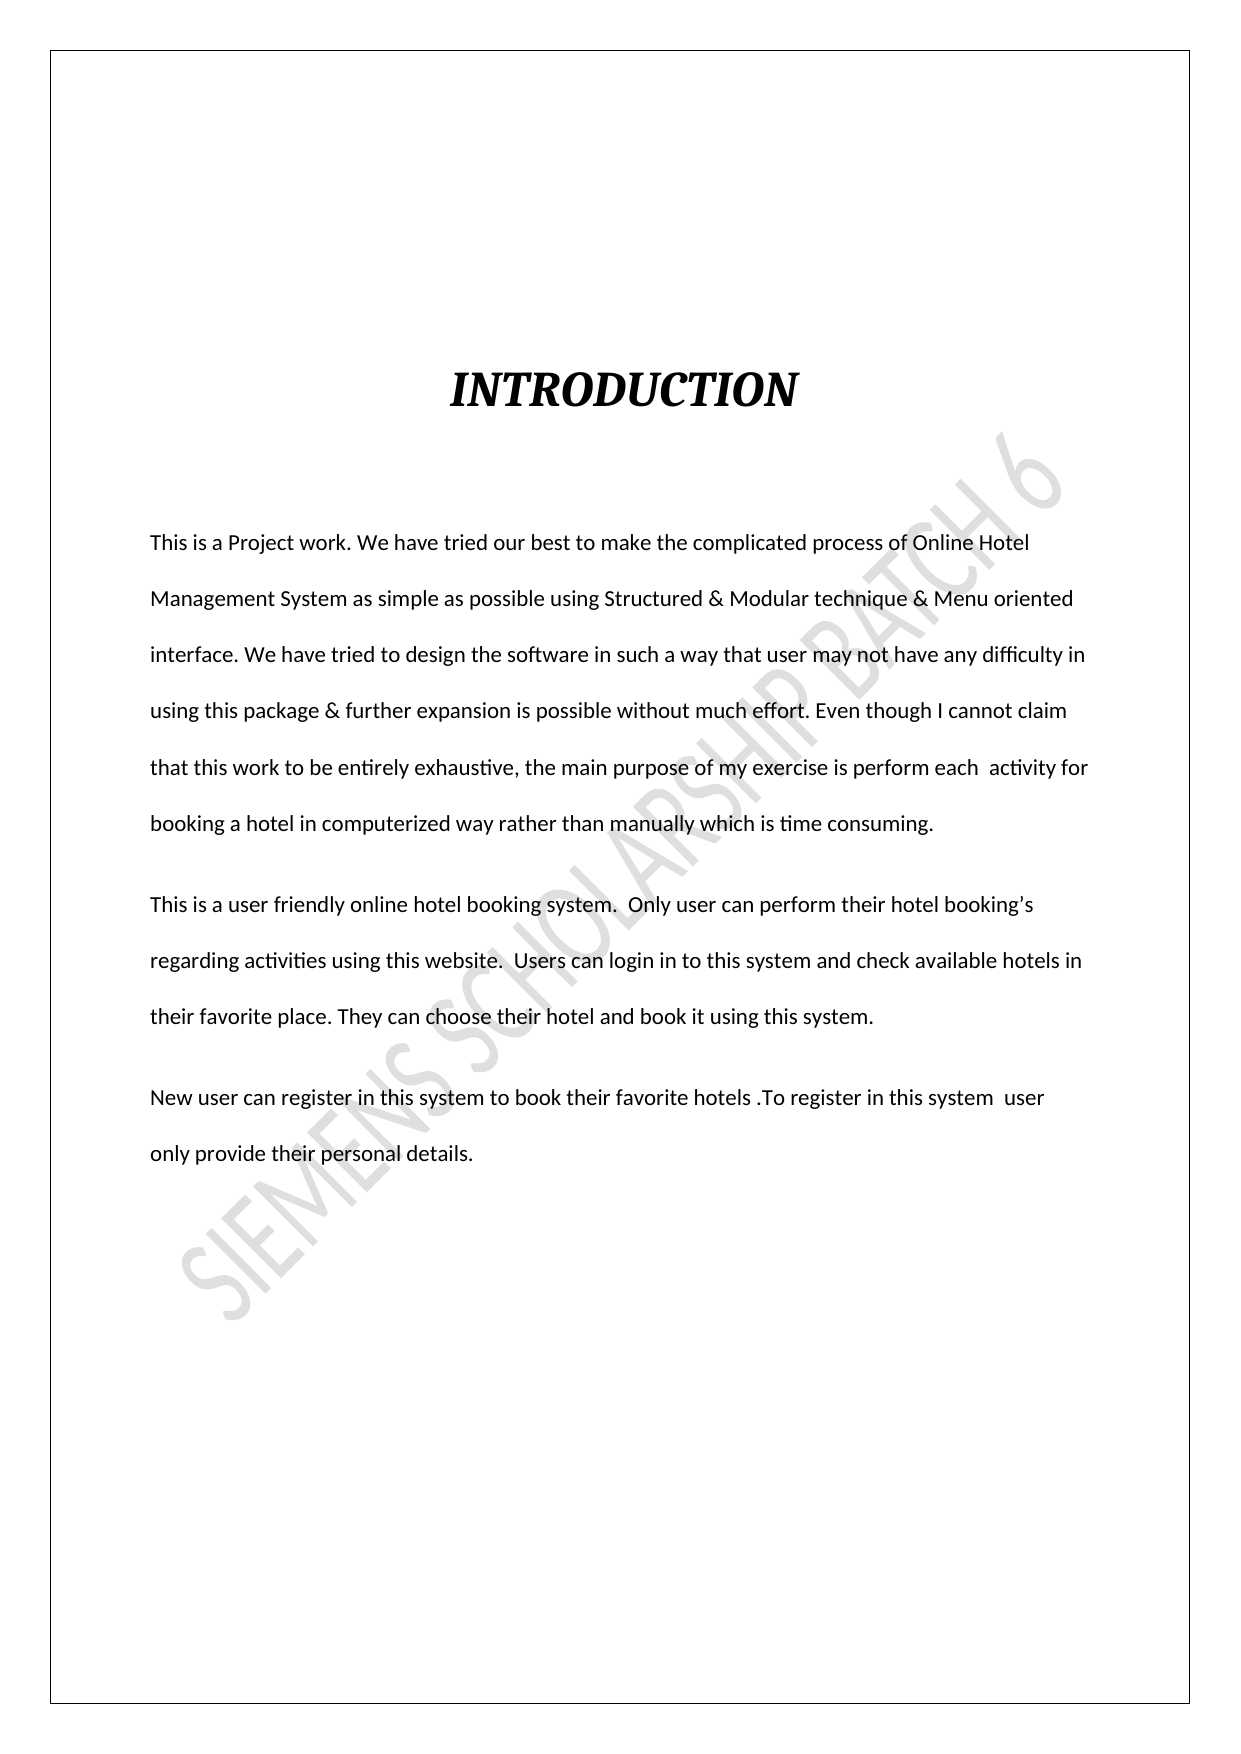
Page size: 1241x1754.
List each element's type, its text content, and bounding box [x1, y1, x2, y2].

text This is a Project work. We have tried our best to make the complicated process of Online Hotel Management System as simple as possible using Structured & Modular technique & Menu oriented interface. We have tried to design the software in such a way that user may not have any difficulty in using this package & further expansion is possible without much effort. Even though I cannot claim that this work to be entirely exhaustive, the main purpose of my exercise is perform each activity for booking a hotel in computerized way rather than manually which is time consuming. [150, 528, 1090, 837]
subtitle INTRODUCTION [450, 361, 1090, 419]
text This is a user friendly online hotel booking system. Only user can perform their hotel booking’s regarding activities using this website. Users can login in to this system and check available hotels in their favorite place. They can choose their hotel and book it using this system. [150, 890, 1090, 1030]
text New user can register in this system to book their favorite hotels .To register in this system user only provide their personal details. [150, 1083, 1090, 1167]
